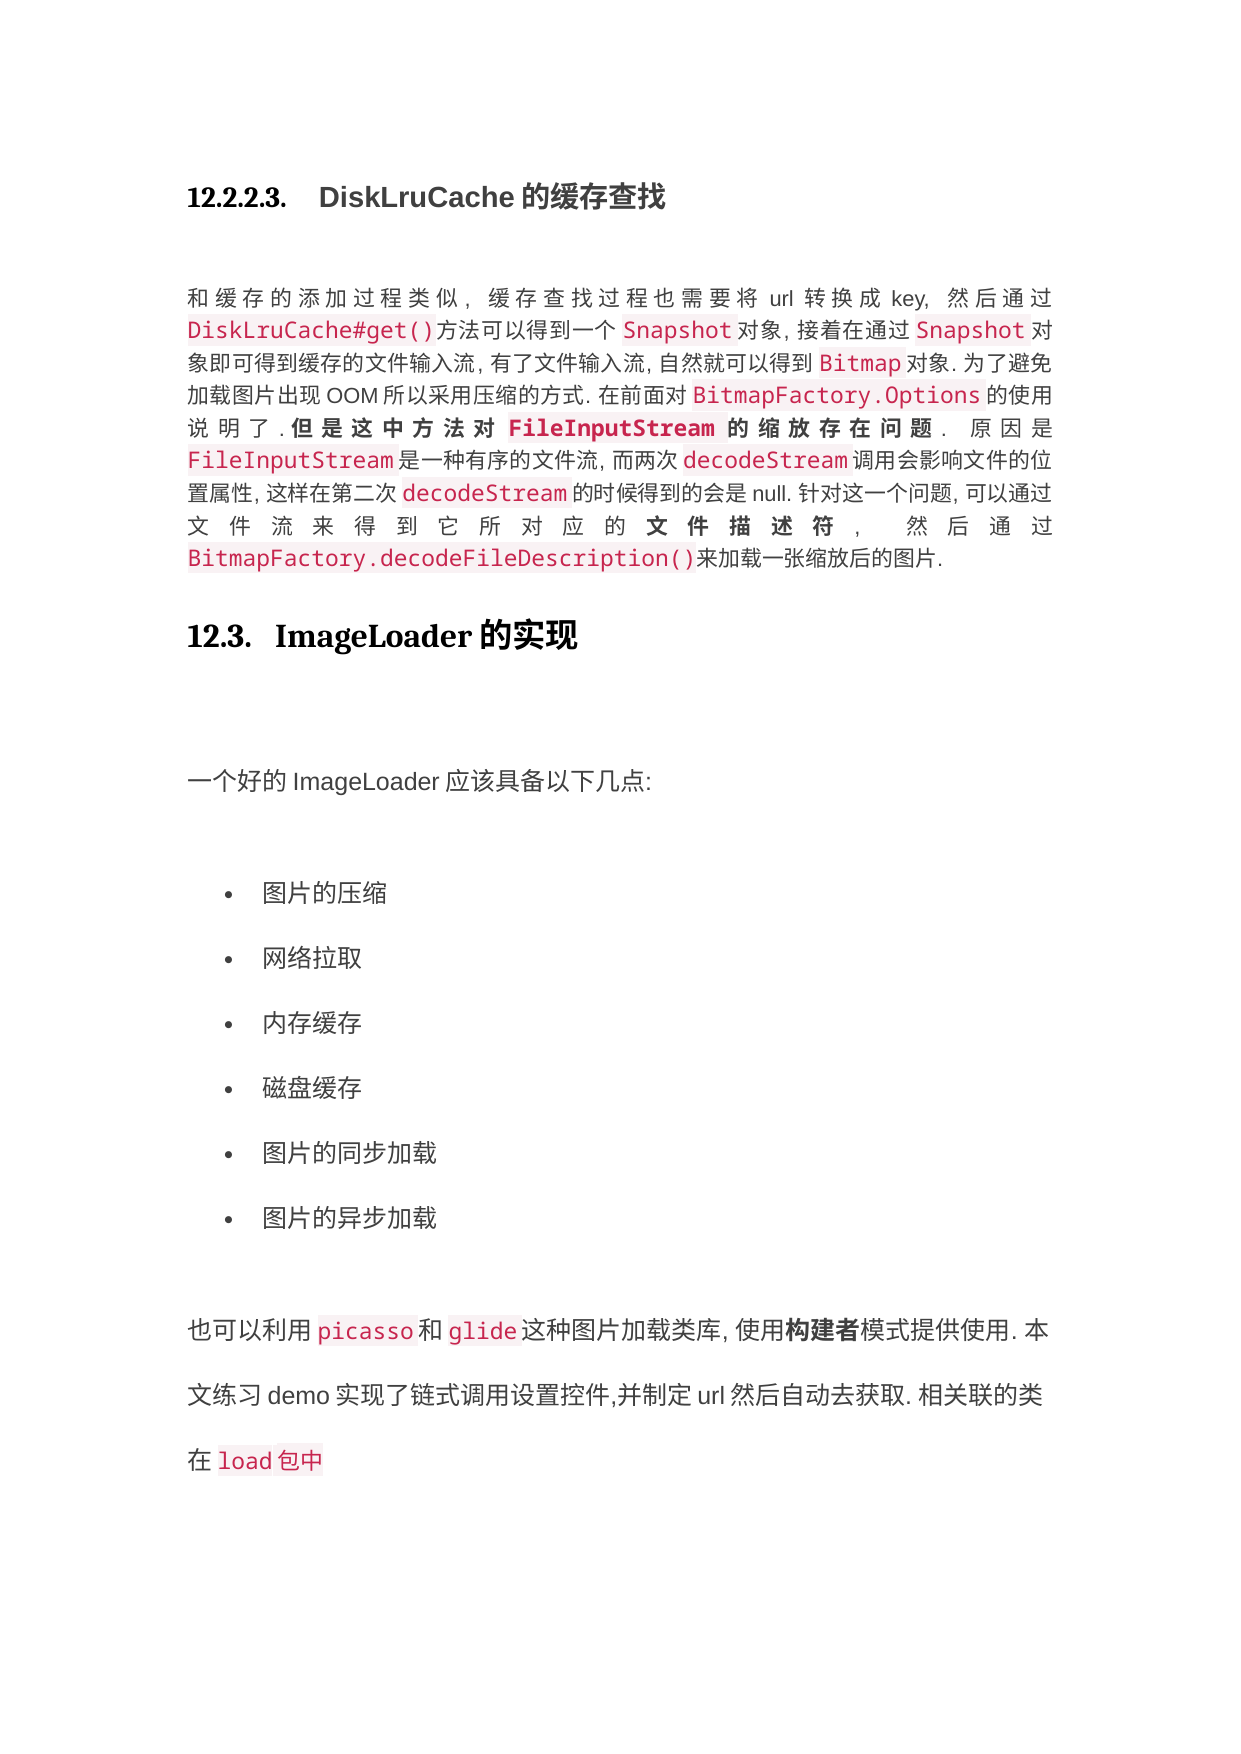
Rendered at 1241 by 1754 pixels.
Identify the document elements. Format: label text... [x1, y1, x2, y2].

list 图片的同步加载 [225, 1119, 1053, 1184]
list 图片的压缩 [225, 859, 1053, 924]
subtitle ImageLoader的实现 [187, 600, 1053, 665]
subtitle DiskLruCache的缓存查找 [187, 162, 1053, 227]
list 图片的异步加载 [225, 1184, 1053, 1249]
text 也可以利用picasso和glide这种图片加载类库, 使用构建者模式提供使用. 本文练习demo实现了链式调用设置控件,并制定url然后自动去获取. 相关联的类在load包中 [187, 1296, 1053, 1491]
text 一个好的ImageLoader应该具备以下几点: [187, 747, 1053, 812]
list 网络拉取 [225, 924, 1053, 989]
list 内存缓存 [225, 989, 1053, 1054]
list 磁盘缓存 [225, 1054, 1053, 1119]
text 和缓存的添加过程类似, 缓存查找过程也需要将url转换成key, 然后通过DiskLruCache#get()方法可以得到一个Snapshot对象, 接着在通过Snapshot对象即可得到缓存的文件输入流, 有了文件输入流, 自然就可以得到Bitmap对象. 为了避免加载图片出现OOM所以采用压缩的方式. 在前面对BitmapFactory.Options的使用说明了. 但是这中方法对FileInputStream的缩放存在问题. 原因是FileInputStream是一种有序的文件流, 而两次decodeStream调用会影响文件的位置属性, 这样在第二次decodeStream的时候得到的会是null. 针对这一个问题, 可以通过文件流来得到它所对应的文件描述符, 然后通过BitmapFactory.decodeFileDescription()来加载一张缩放后的图片. [187, 281, 1053, 573]
